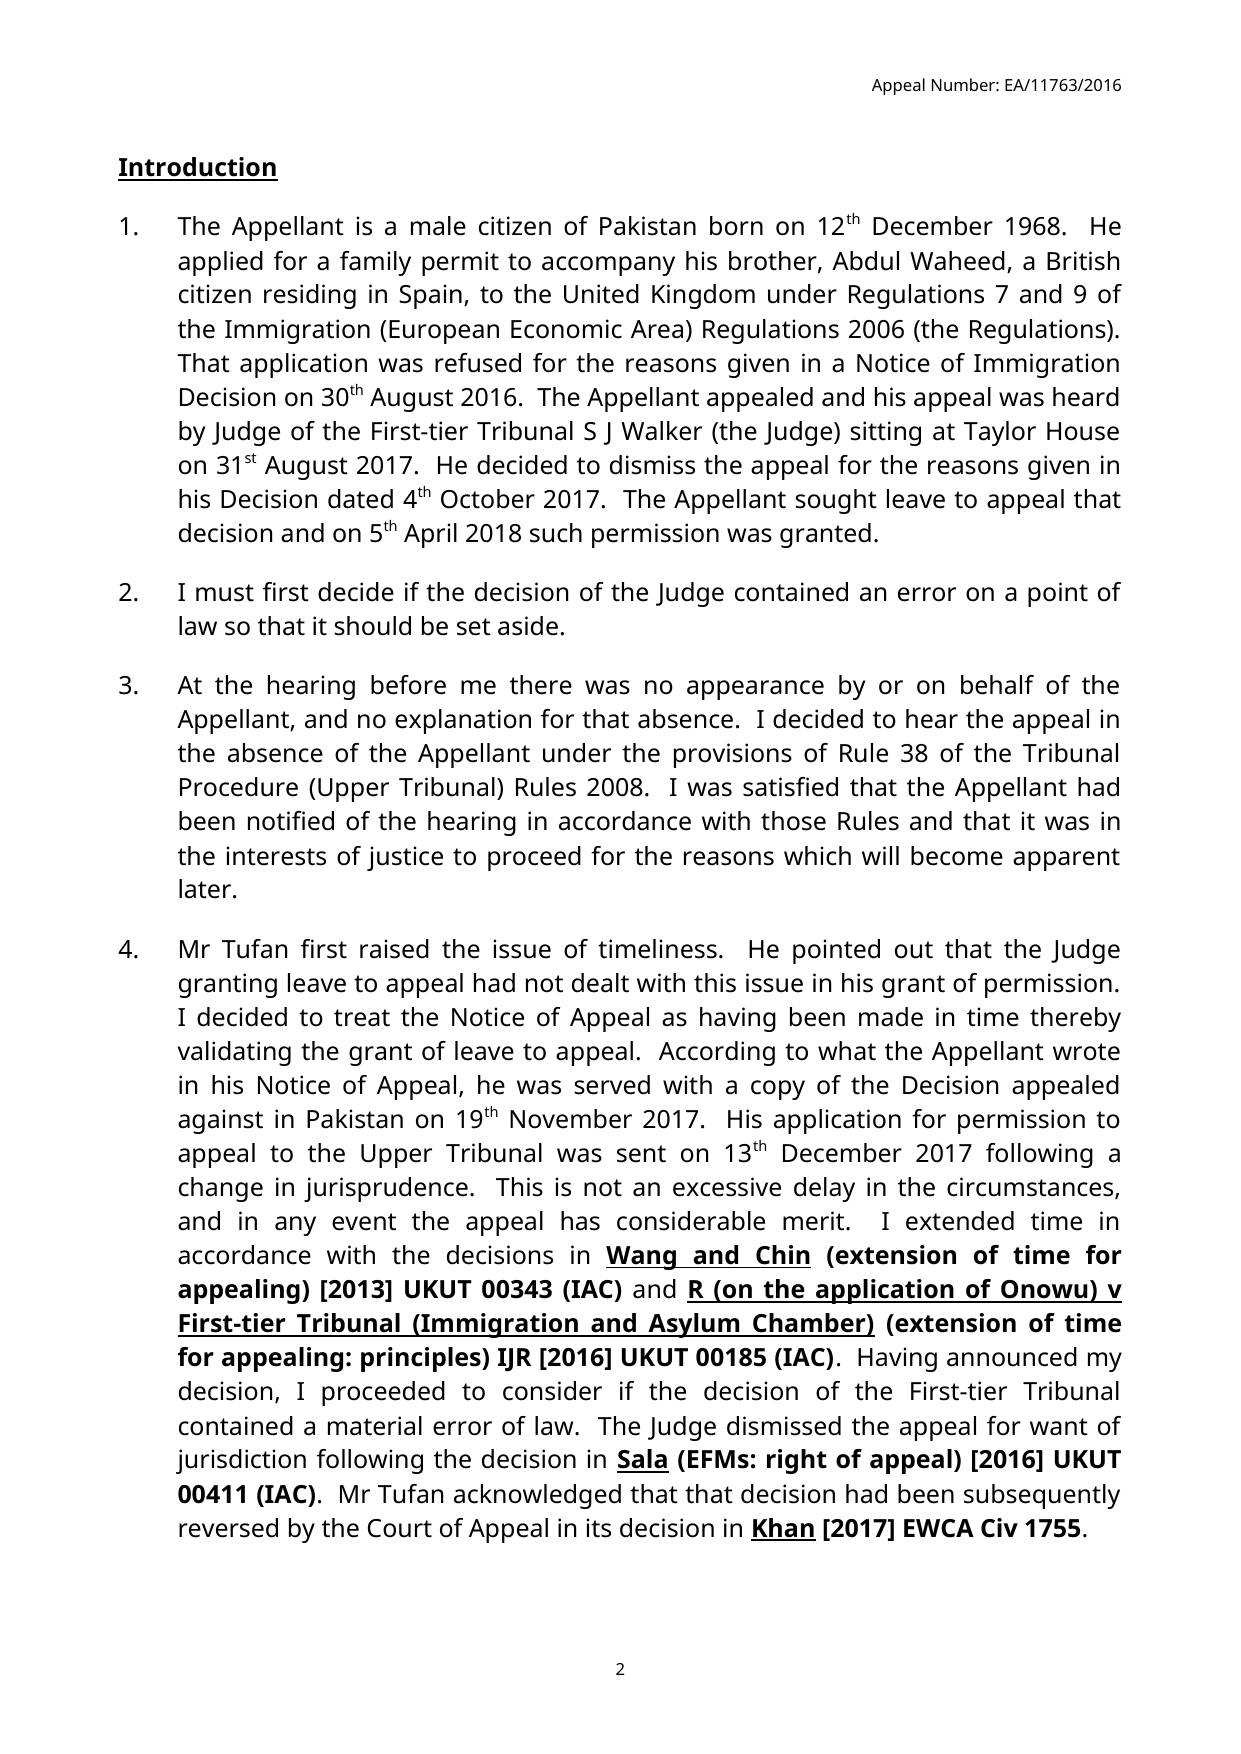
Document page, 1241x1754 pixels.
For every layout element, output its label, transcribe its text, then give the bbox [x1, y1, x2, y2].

list At the hearing before me there was no appearance by or on behalf of the Appellant, and no explanation for that absence. I decided to hear the appeal in the absence of the Appellant under the provisions of Rule 38 of the Tribunal Procedure (Upper Tribunal) Rules 2008. I was satisfied that the Appellant had been notified of the hearing in accordance with those Rules and that it was in the interests of justice to proceed for the reasons which will become apparent later. [118, 668, 1122, 906]
list I must first decide if the decision of the Judge contained an error on a point of law so that it should be set aside. [118, 575, 1122, 643]
text Introduction [118, 150, 1122, 184]
list Mr Tufan first raised the issue of timeliness. He pointed out that the Judge granting leave to appeal had not dealt with this issue in his grant of permission. I decided to treat the Notice of Appeal as having been made in time thereby validating the grant of leave to appeal. According to what the Appellant wrote in his Notice of Appeal, he was served with a copy of the Decision appealed against in Pakistan on 19th November 2017. His application for permission to appeal to the Upper Tribunal was sent on 13th December 2017 following a change in jurisprudence. This is not an excessive delay in the circumstances, and in any event the appeal has considerable merit. I extended time in accordance with the decisions in Wang and Chin (extension of time for appealing) [2013] UKUT 00343 (IAC) and R (on the application of Onowu) v First-tier Tribunal (Immigration and Asylum Chamber) (extension of time for appealing: principles) IJR [2016] UKUT 00185 (IAC). Having announced my decision, I proceeded to consider if the decision of the First-tier Tribunal contained a material error of law. The Judge dismissed the appeal for want of jurisdiction following the decision in Sala (EFMs: right of appeal) [2016] UKUT 00411 (IAC). Mr Tufan acknowledged that that decision had been subsequently reversed by the Court of Appeal in its decision in Khan [2017] EWCA Civ 1755. [118, 931, 1122, 1544]
list The Appellant is a male citizen of Pakistan born on 12th December 1968. He applied for a family permit to accompany his brother, Abdul Waheed, a British citizen residing in Spain, to the United Kingdom under Regulations 7 and 9 of the Immigration (European Economic Area) Regulations 2006 (the Regulations). That application was refused for the reasons given in a Notice of Immigration Decision on 30th August 2016. The Appellant appealed and his appeal was heard by Judge of the First-tier Tribunal S J Walker (the Judge) sitting at Taylor House on 31st August 2017. He decided to dismiss the appeal for the reasons given in his Decision dated 4th October 2017. The Appellant sought leave to appeal that decision and on 5th April 2018 such permission was granted. [118, 209, 1122, 550]
